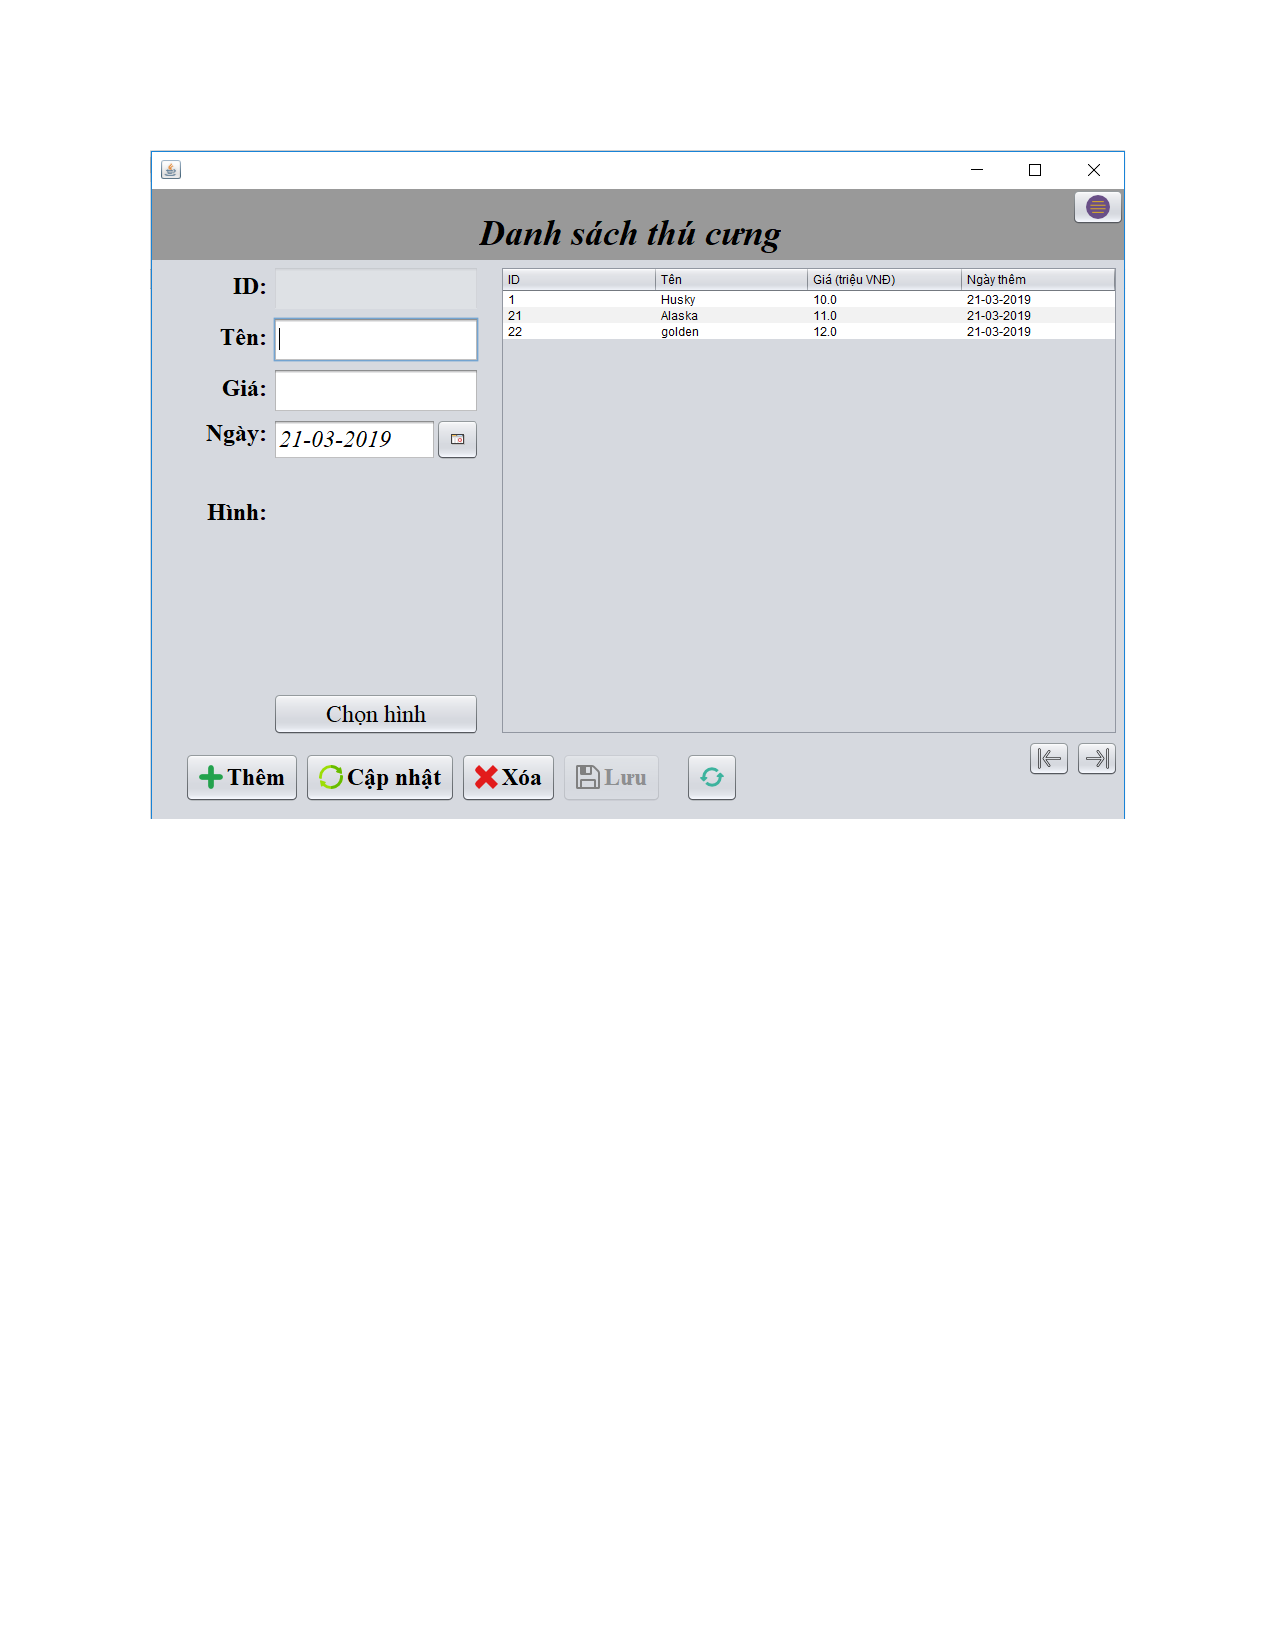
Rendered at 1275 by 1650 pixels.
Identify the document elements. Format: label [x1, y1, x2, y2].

picture [150, 150, 1125, 819]
